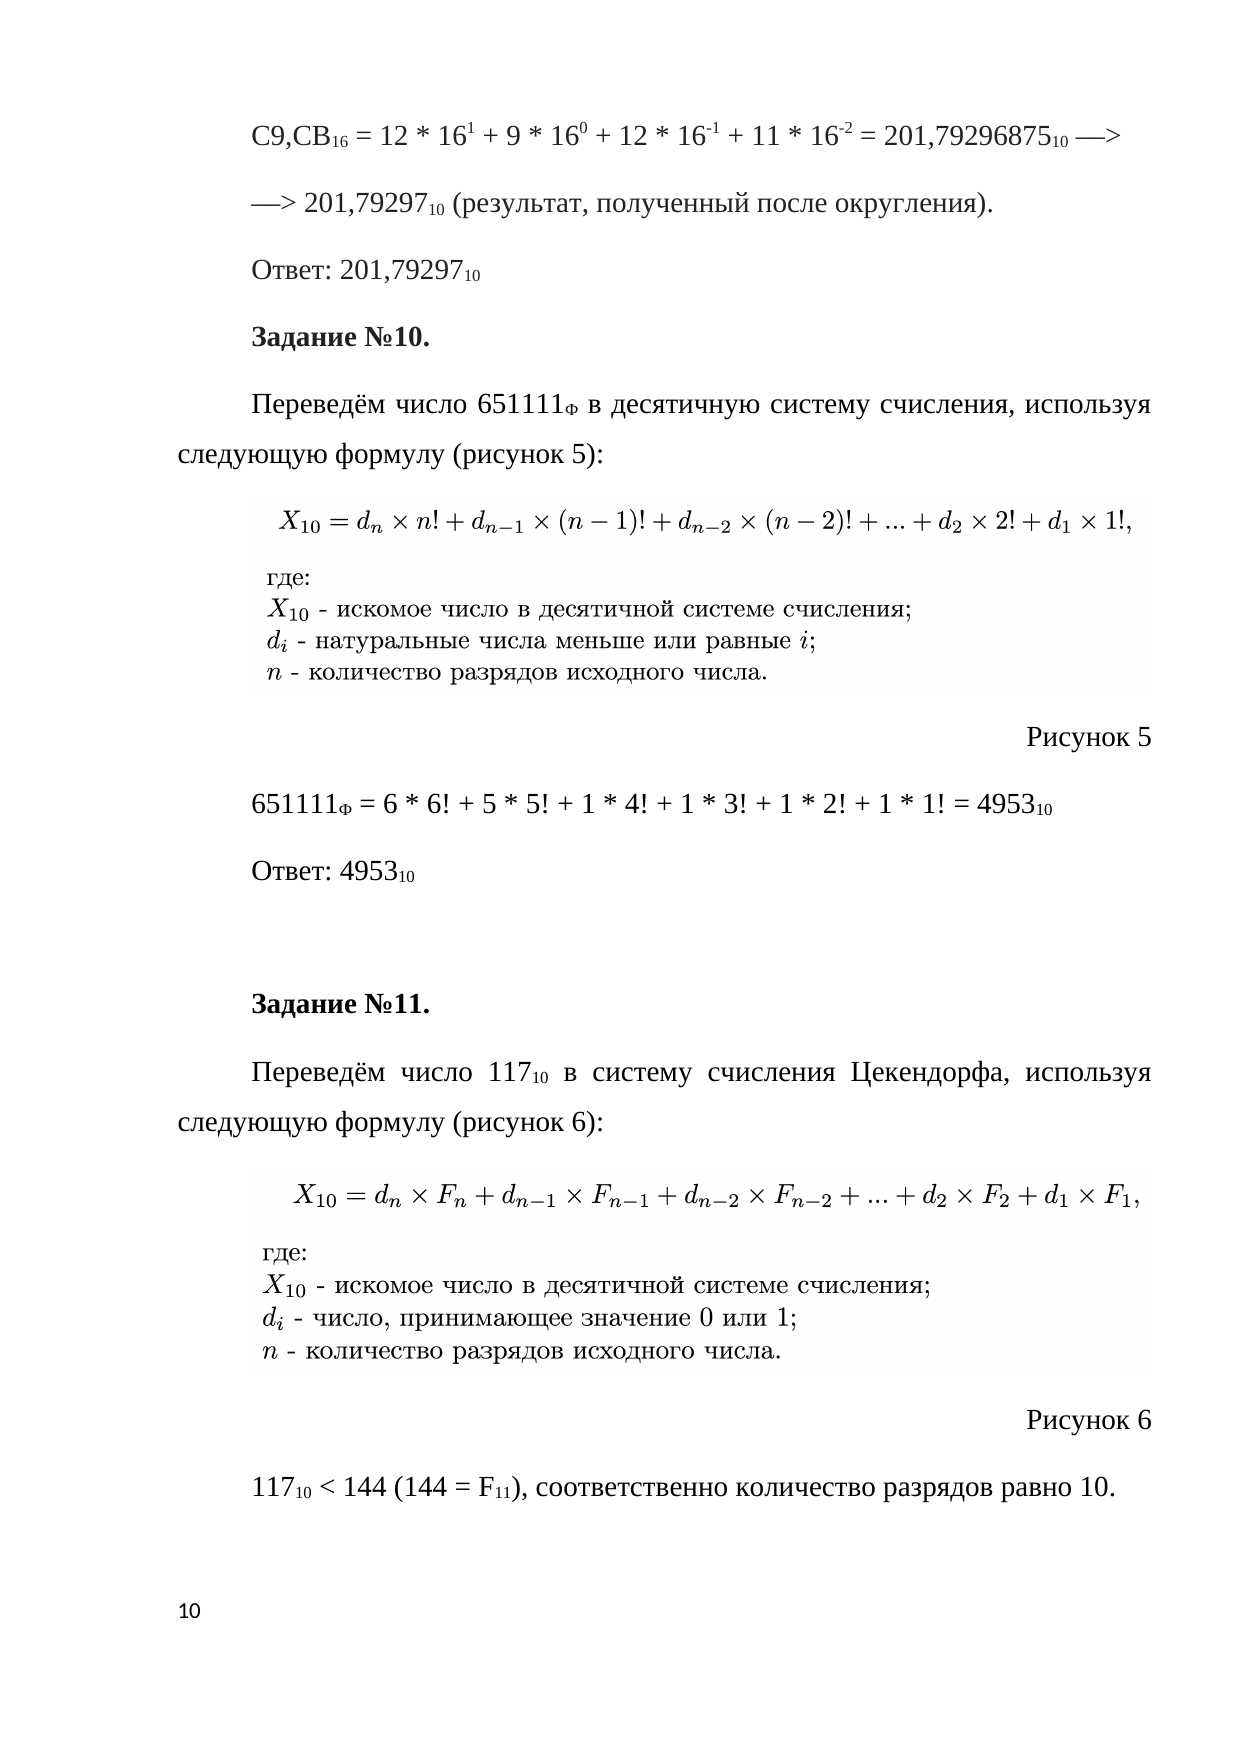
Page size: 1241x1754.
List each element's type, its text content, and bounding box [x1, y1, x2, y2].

text ––> 201,7929710 (результат, полученный после округления). [177, 185, 1152, 219]
text Рисунок 6 [177, 1402, 1152, 1436]
text C9,CB16 = 12 * 161 + 9 * 160 + 12 * 16-1 + 11 * 16-2 = 201,7929687510 ––> [177, 118, 1152, 152]
text 11710 < 144 (144 = F11), соответственно количество разрядов равно 10. [177, 1469, 1152, 1503]
text Переведём число 651111Ф в десятичную систему счисления, используя следующую формулу (рисунок 5): [177, 386, 1152, 470]
text Ответ: 495310 [177, 853, 1152, 886]
text 651111Ф = 6 * 6! + 5 * 5! + 1 * 4! + 1 * 3! + 1 * 2! + 1 * 1! = 495310 [177, 786, 1152, 819]
text Рисунок 5 [177, 719, 1152, 752]
text Задание №10. [177, 319, 1152, 353]
text Задание №11. [177, 987, 1152, 1020]
text Ответ: 201,7929710 [177, 252, 1152, 286]
picture [251, 1171, 1153, 1372]
text Переведём число 11710 в систему счисления Цекендорфа, используя следующую формулу (рисунок 6): [177, 1054, 1152, 1137]
picture [251, 503, 1153, 689]
